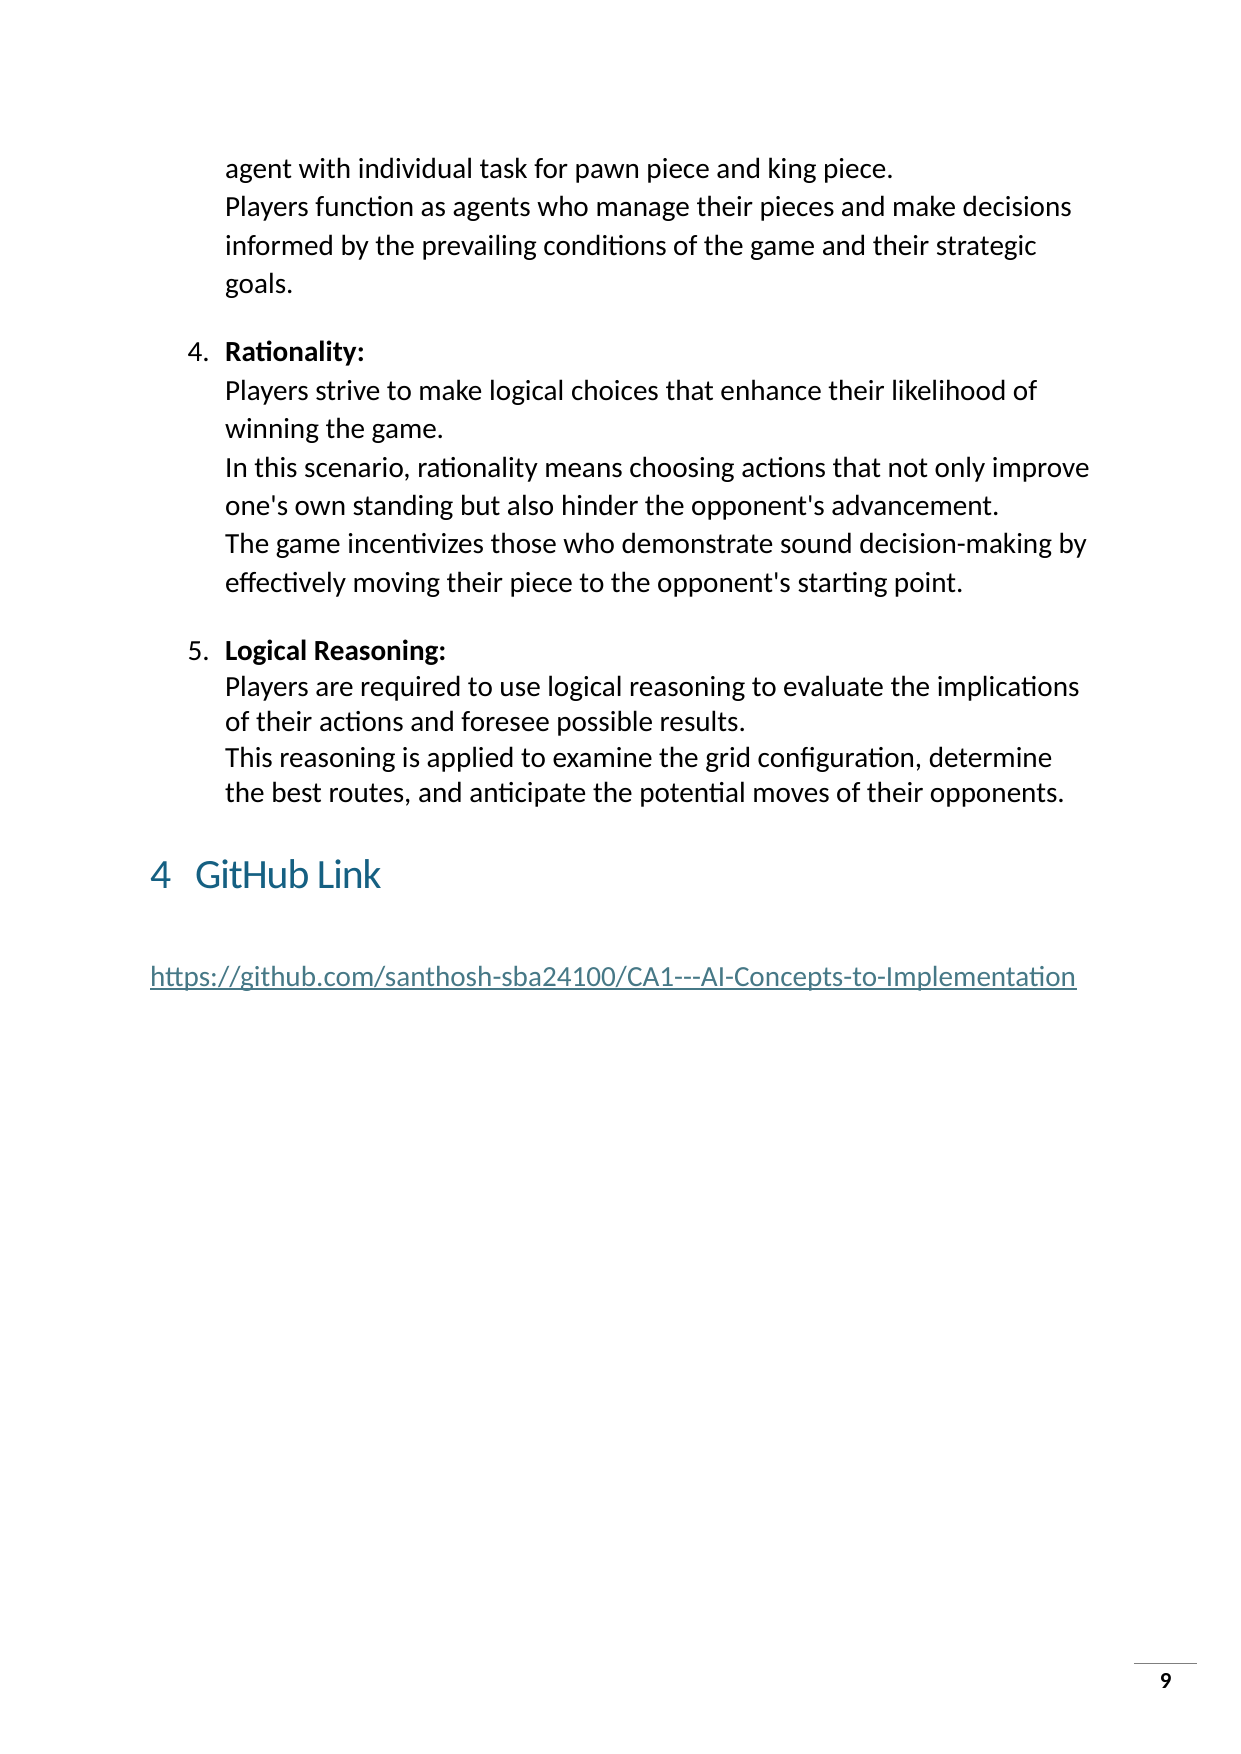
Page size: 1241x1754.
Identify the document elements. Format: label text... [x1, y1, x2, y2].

subtitle GitHub Link [150, 848, 1090, 898]
list Rationality: Players strive to make logical choices that enhance their likelihood of winning the game. In this scenario, rationality means choosing actions that not only improve one's own standing but also hinder the opponent's advancement. The game incentivizes those who demonstrate sound decision-making by effectively moving their piece to the opponent's starting point. [187, 333, 1090, 630]
list Logical Reasoning: Players are required to use logical reasoning to evaluate the implications of their actions and foresee possible results. This reasoning is applied to examine the grid configuration, determine the best routes, and anticipate the potential moves of their opponents. [187, 632, 1090, 810]
text https://github.com/santhosh-sba24100/CA1---AI-Concepts-to-Implementation [150, 958, 1090, 993]
